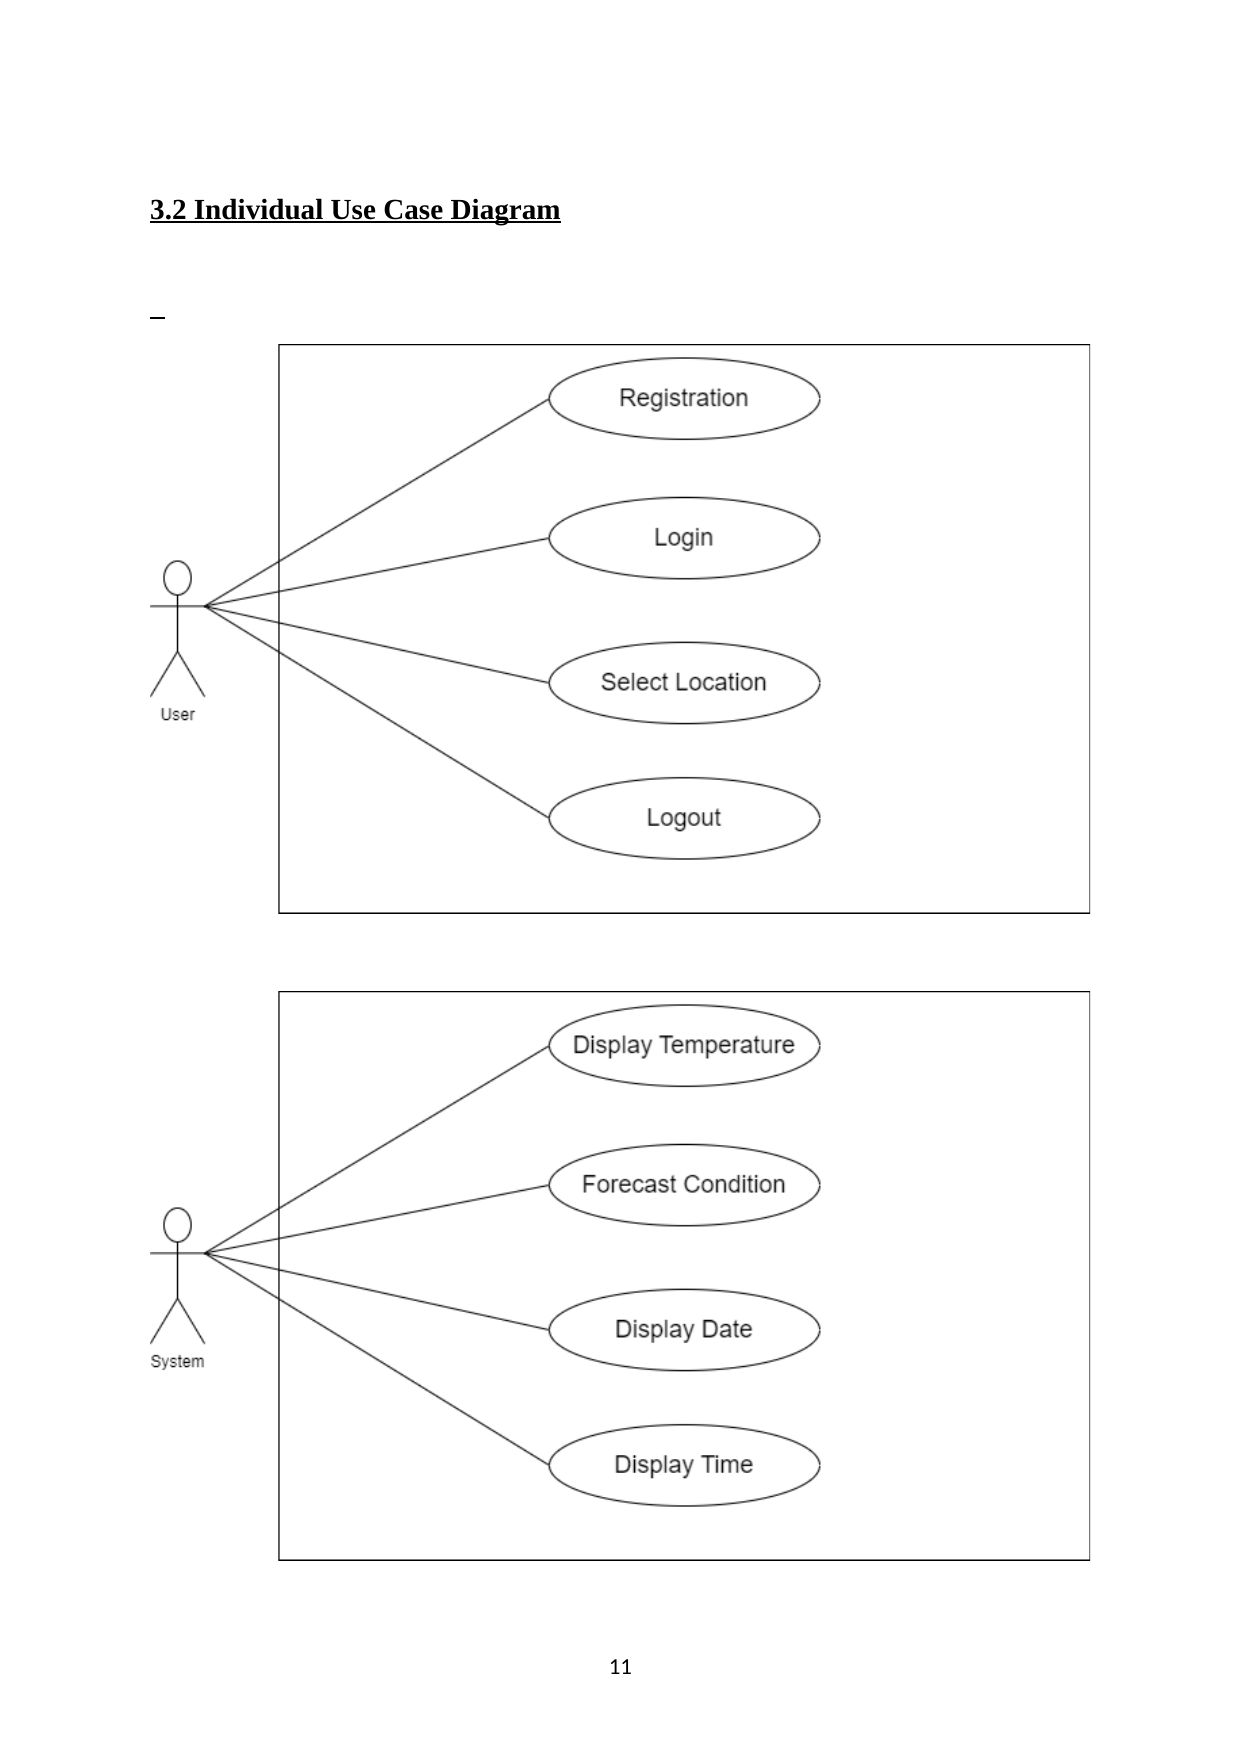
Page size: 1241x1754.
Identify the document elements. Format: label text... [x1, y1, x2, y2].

picture [150, 991, 1091, 1561]
picture [150, 344, 1091, 914]
text 3.2 Individual Use Case Diagram [150, 192, 1090, 226]
